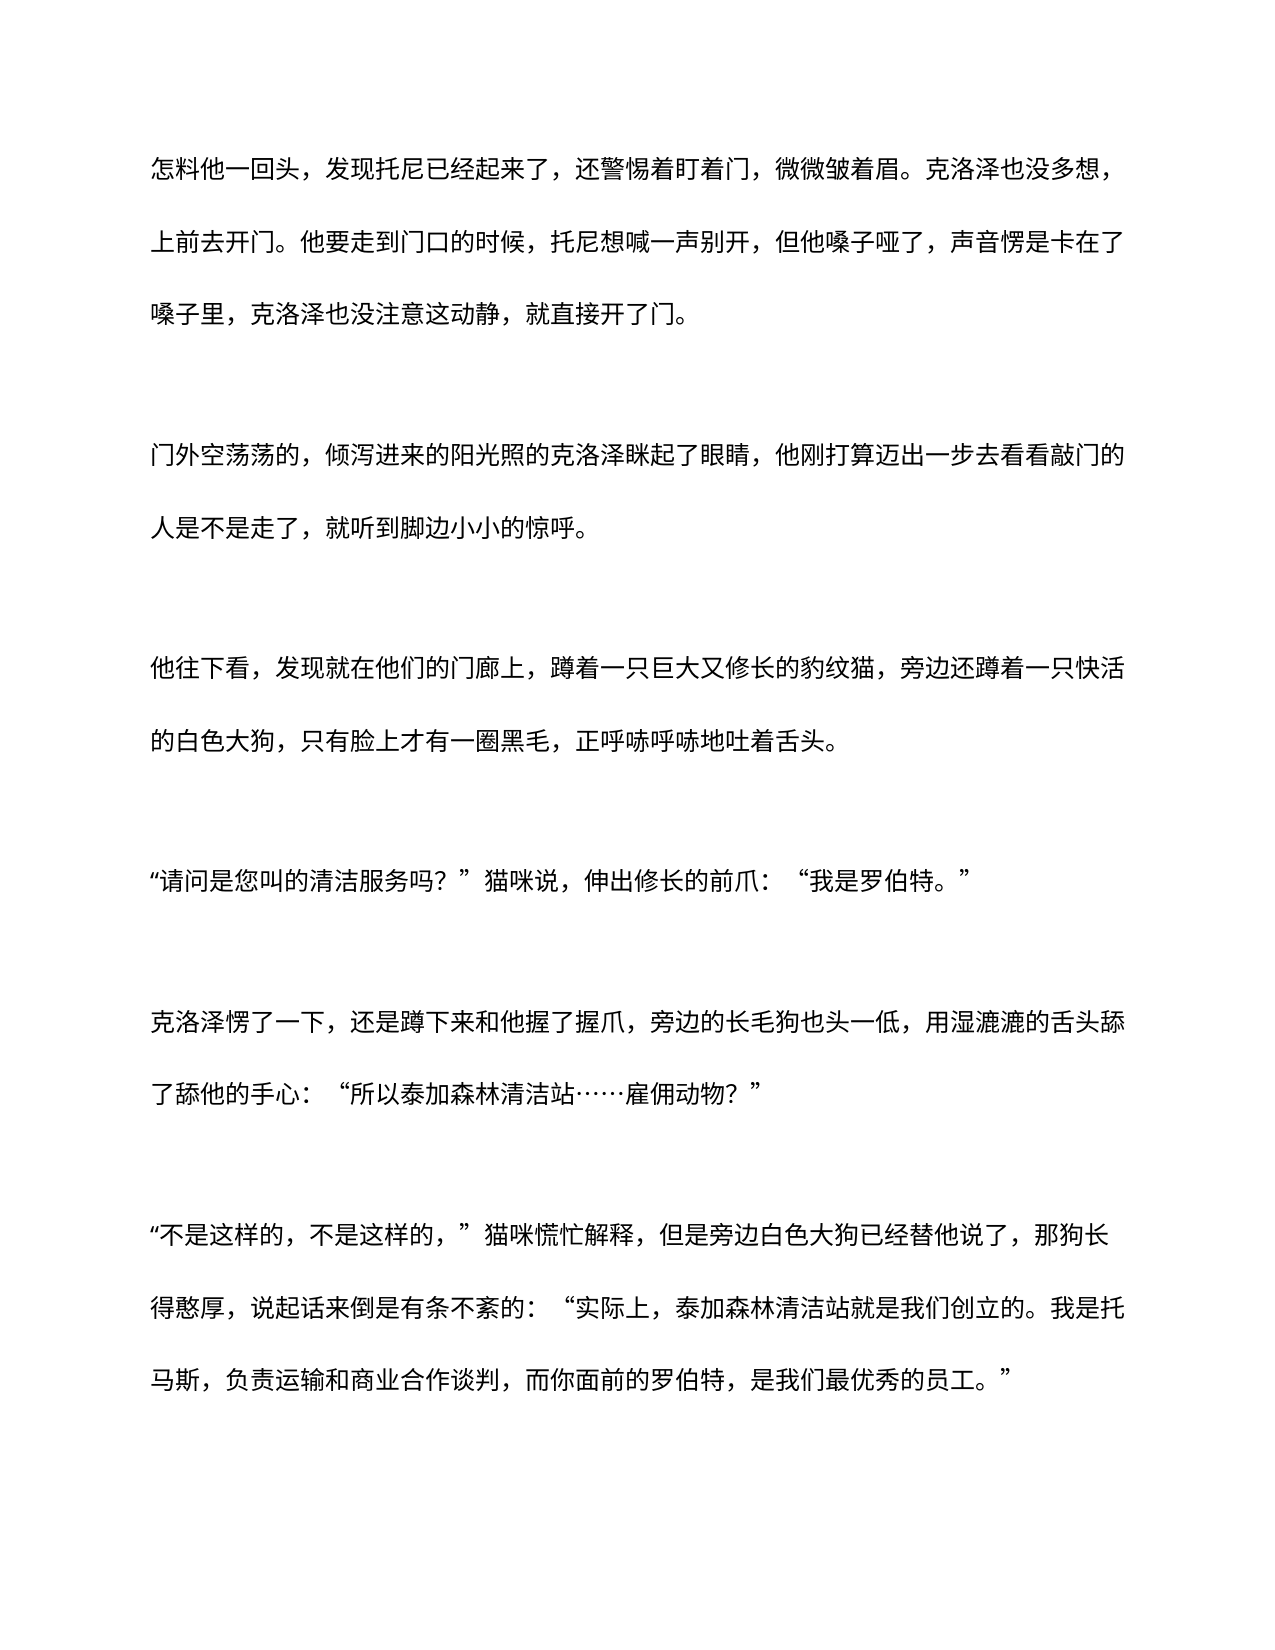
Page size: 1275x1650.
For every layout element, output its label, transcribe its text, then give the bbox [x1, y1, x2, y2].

text “请问是您叫的清洁服务吗？”猫咪说，伸出修长的前爪：“我是罗伯特。” [150, 862, 1125, 898]
text 他往下看，发现就在他们的门廊上，蹲着一只巨大又修长的豹纹猫，旁边还蹲着一只快活的白色大狗，只有脸上才有一圈黑毛，正呼哧呼哧地吐着舌头。 [150, 649, 1125, 757]
text 克洛泽愣了一下，还是蹲下来和他握了握爪，旁边的长毛狗也头一低，用湿漉漉的舌头舔了舔他的手心：“所以泰加森林清洁站……雇佣动物？” [150, 1002, 1125, 1111]
text 怎料他一回头，发现托尼已经起来了，还警惕着盯着门，微微皱着眉。克洛泽也没多想，上前去开门。他要走到门口的时候，托尼想喊一声别开，但他嗓子哑了，声音愣是卡在了嗓子里，克洛泽也没注意这动静，就直接开了门。 [150, 150, 1125, 331]
text 门外空荡荡的，倾泻进来的阳光照的克洛泽眯起了眼睛，他刚打算迈出一步去看看敲门的人是不是走了，就听到脚边小小的惊呼。 [150, 436, 1125, 544]
text “不是这样的，不是这样的，”猫咪慌忙解释，但是旁边白色大狗已经替他说了，那狗长得憨厚，说起话来倒是有条不紊的：“实际上，泰加森林清洁站就是我们创立的。我是托马斯，负责运输和商业合作谈判，而你面前的罗伯特，是我们最优秀的员工。” [150, 1216, 1125, 1397]
